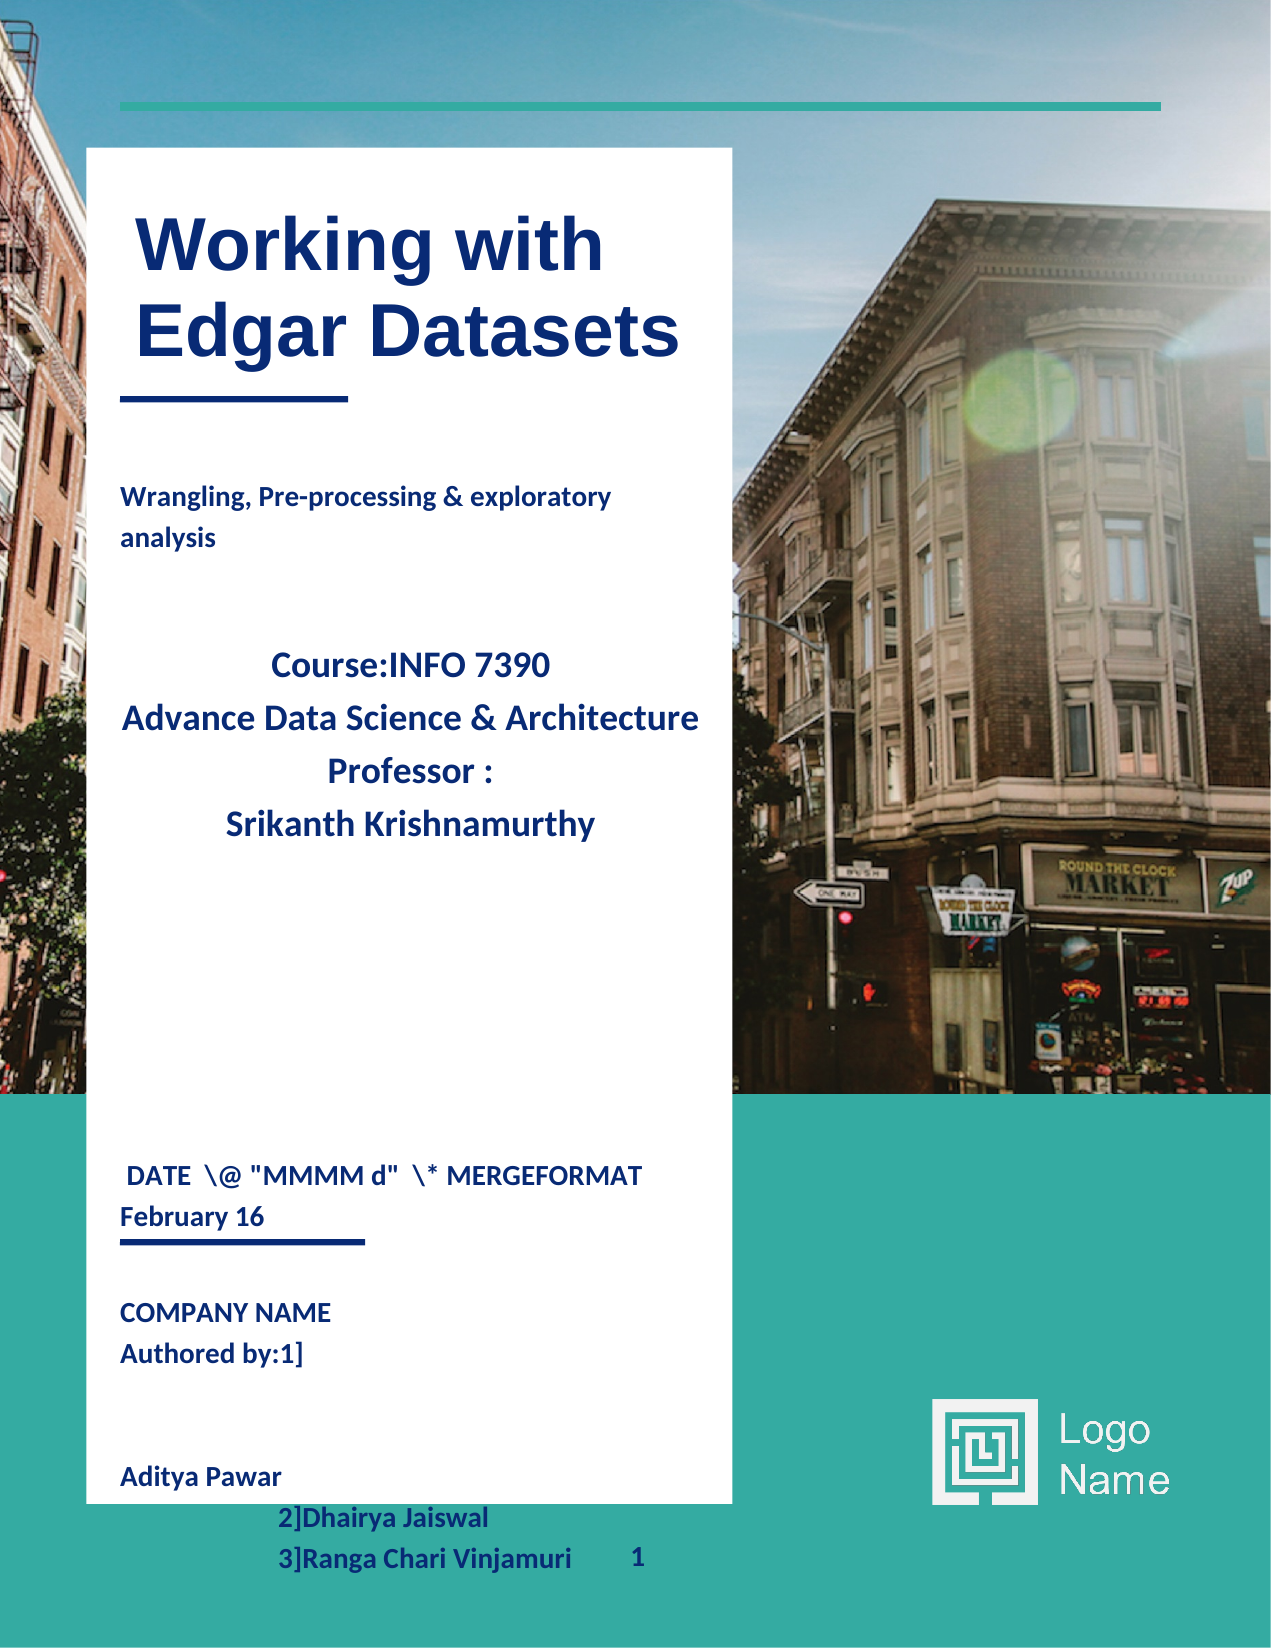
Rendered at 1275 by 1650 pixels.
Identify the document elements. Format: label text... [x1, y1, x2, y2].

table_cell Authored by:1] [120, 1157, 701, 1637]
picture [932, 1399, 1176, 1505]
picture [0, 0, 1271, 1094]
table_header [120, 192, 701, 437]
table_cell Wrangling, Pre-processing & exploratory analysis Course:INFO 7390 Advance Data Science & Architecture Professor : Srikanth Krishnamurthy [120, 437, 701, 1157]
